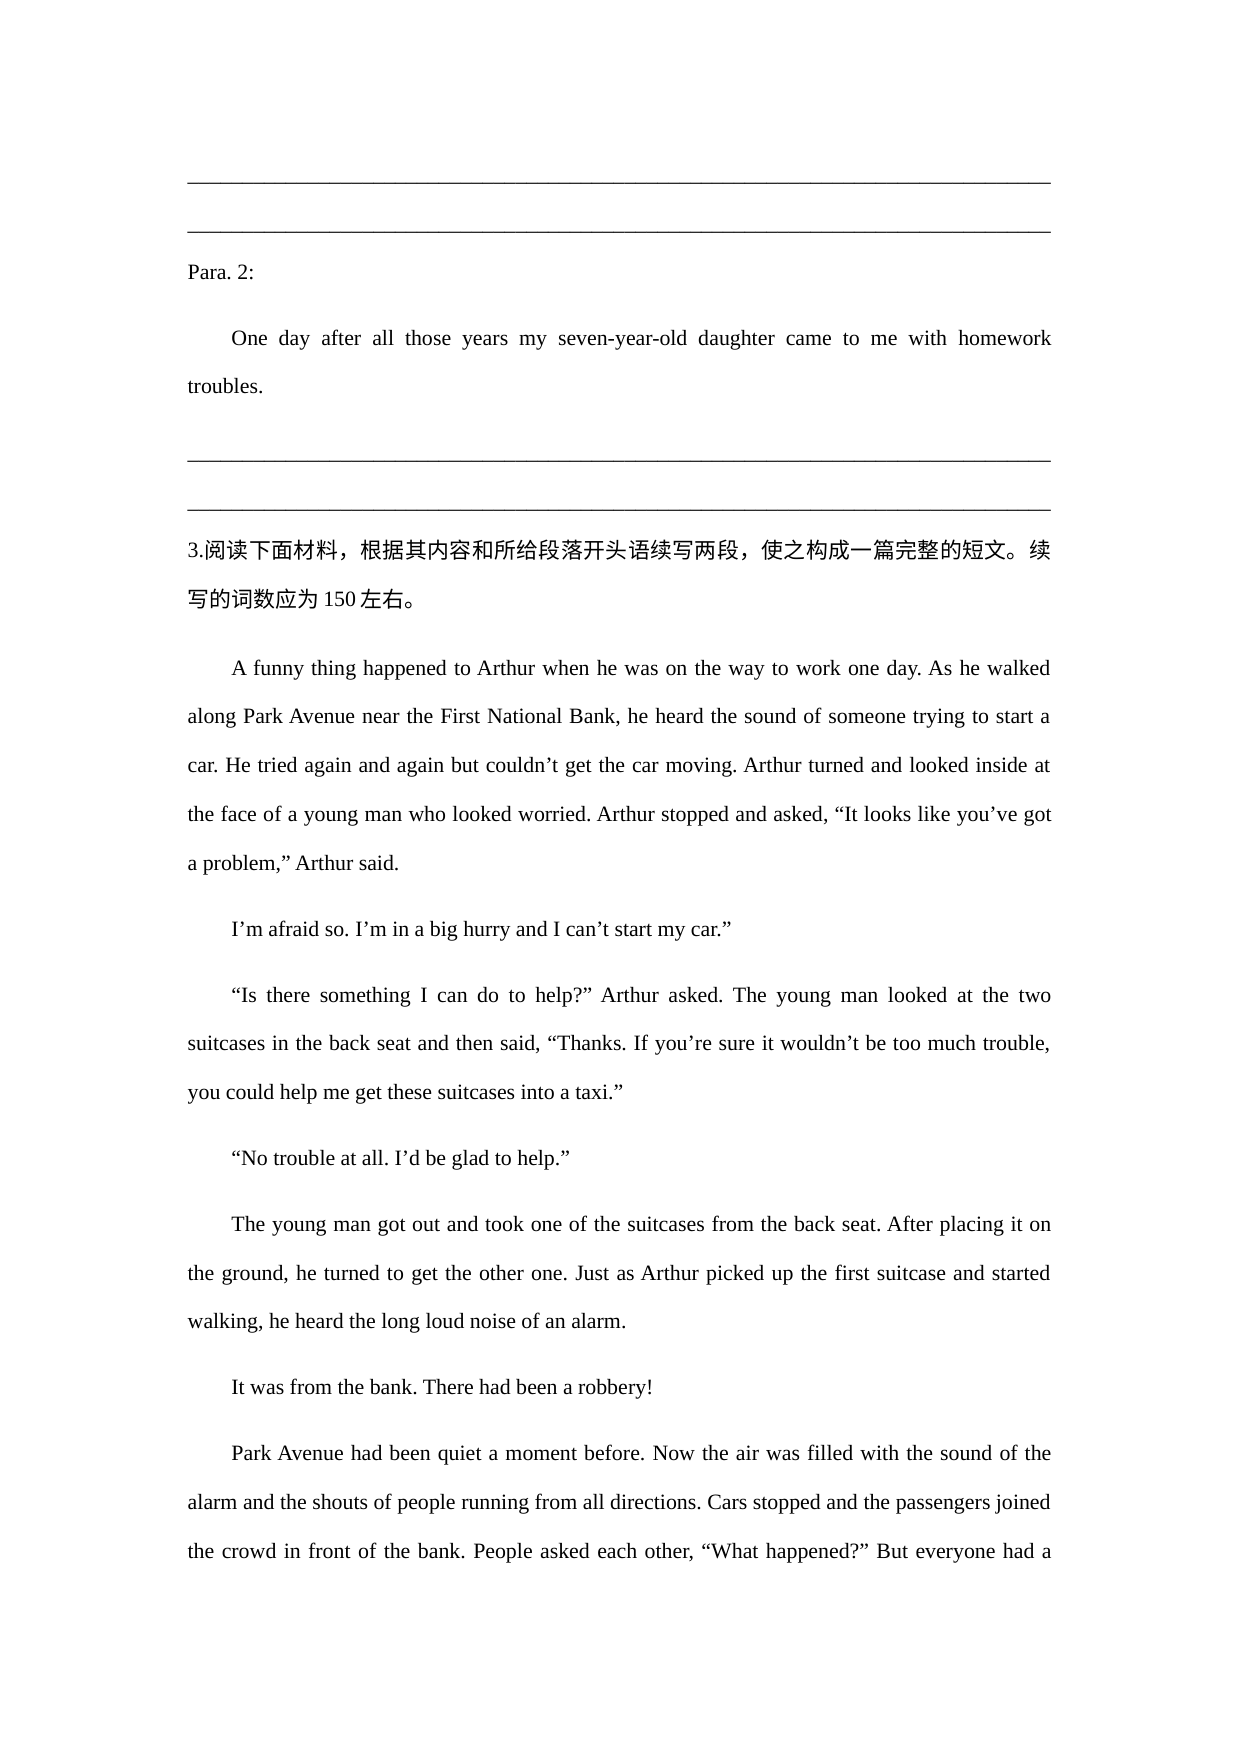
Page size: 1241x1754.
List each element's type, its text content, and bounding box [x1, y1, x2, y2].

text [187, 1437, 1053, 1567]
text A funny thing happened to Arthur when he was on the way to work one day. As he walked along Park Avenue near the First National Bank, he heard the sound of someone trying to start a car. He tried again and again but couldn’t get the car moving. Arthur turned and looked inside at the face of a young man who looked worried. Arthur stopped and asked, “It looks like you’ve got a problem,” Arthur said. [187, 651, 1053, 878]
text “No trouble at all. I’d be glad to help.” [187, 1141, 1053, 1174]
text ______________________________________________________________________________________________________________________________________________________________3.阅读下面材料，根据其内容和所给段落开头语续写两段，使之构成一篇完整的短文。续写的词数应为150左右。 [187, 436, 1053, 614]
text ______________________________________________________________________________________________________________________________________________________________Para. 2: [187, 157, 1053, 287]
text One day after all those years my seven-year-old daughter came to me with homework troubles. [187, 321, 1053, 402]
text “Is there something I can do to help?” Arthur asked. The young man looked at the two suitcases in the back seat and then said, “Thanks. If you’re sure it wouldn’t be too much trouble, you could help me get these suitcases into a taxi.” [187, 978, 1053, 1108]
text It was from the bank. There had been a robbery! [187, 1371, 1053, 1403]
text The young man got out and took one of the suitcases from the back seat. After placing it on the ground, he turned to get the other one. Just as Arthur picked up the first suitcase and started walking, he heard the long loud noise of an alarm. [187, 1207, 1053, 1337]
text I’m afraid so. I’m in a big hurry and I can’t start my car.” [187, 912, 1053, 944]
